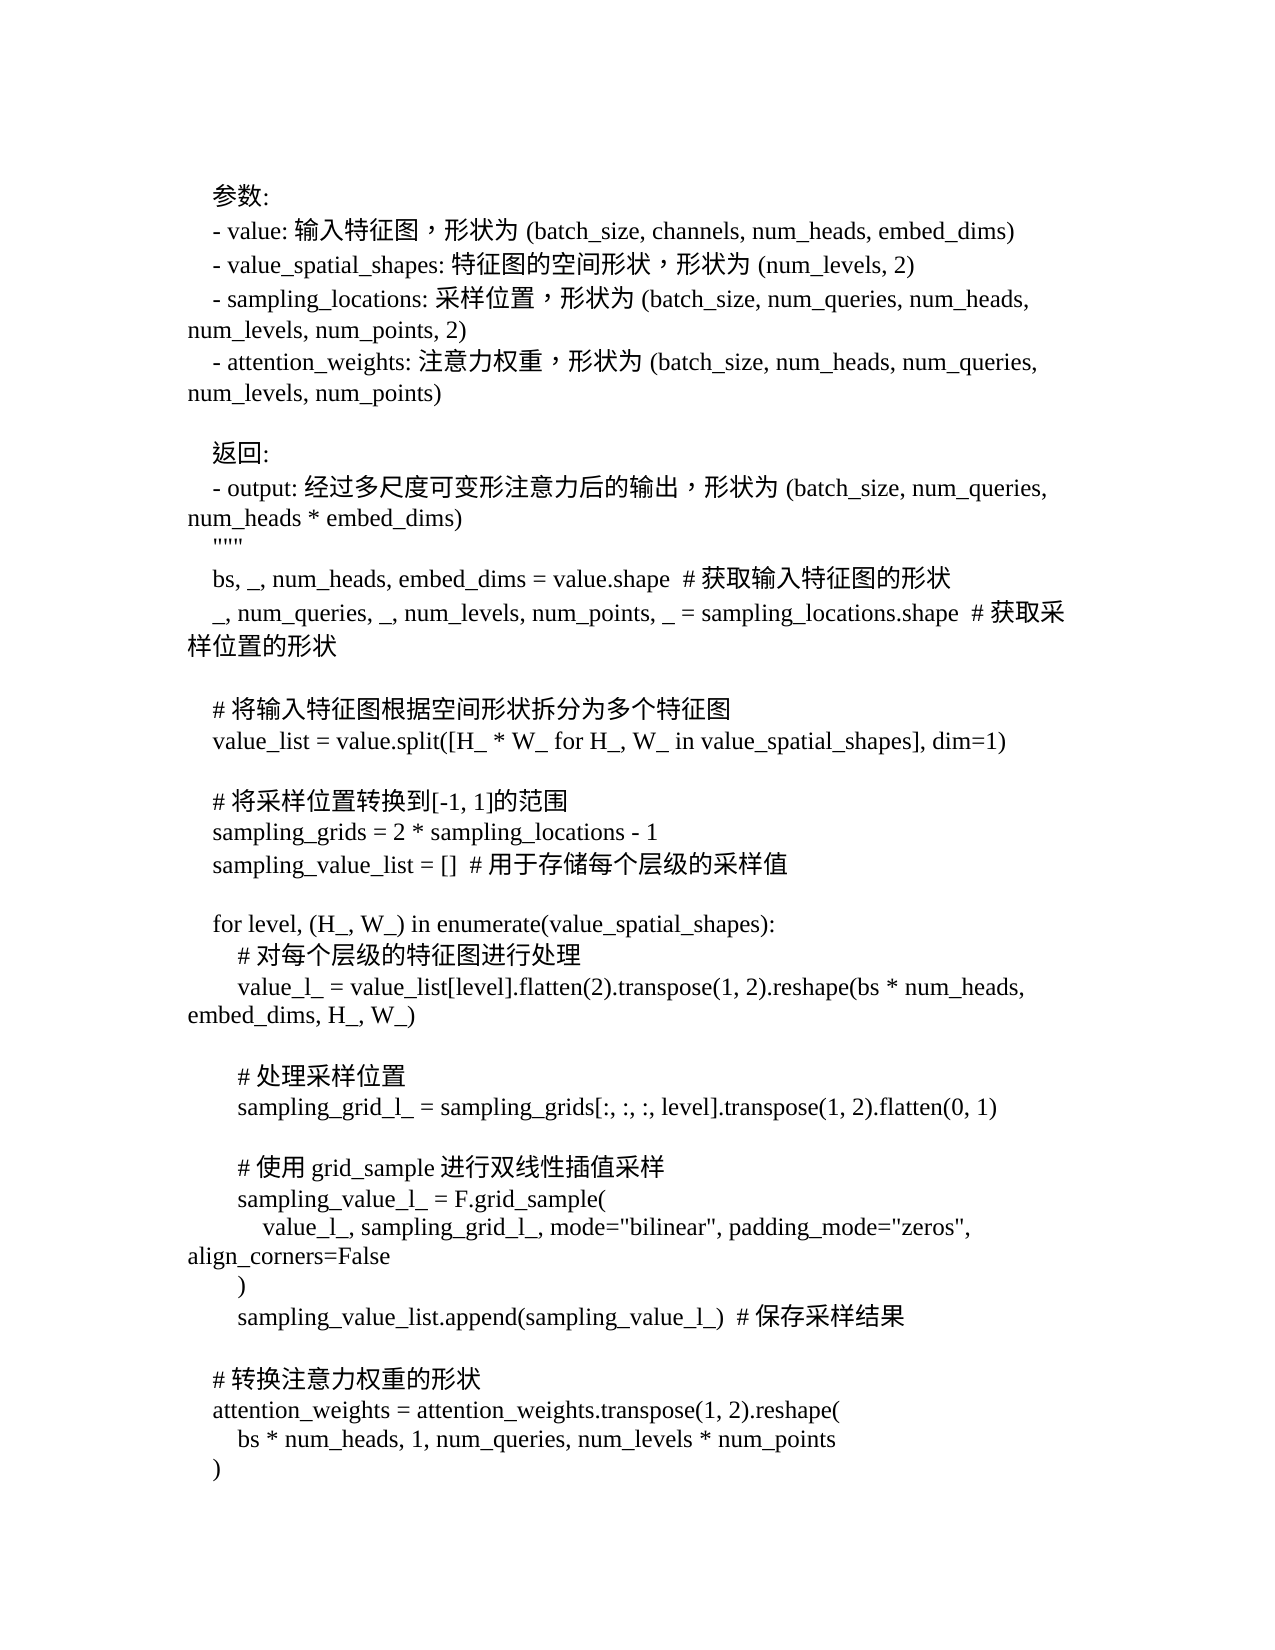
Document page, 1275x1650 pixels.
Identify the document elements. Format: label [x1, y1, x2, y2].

text [187, 150, 1087, 1482]
